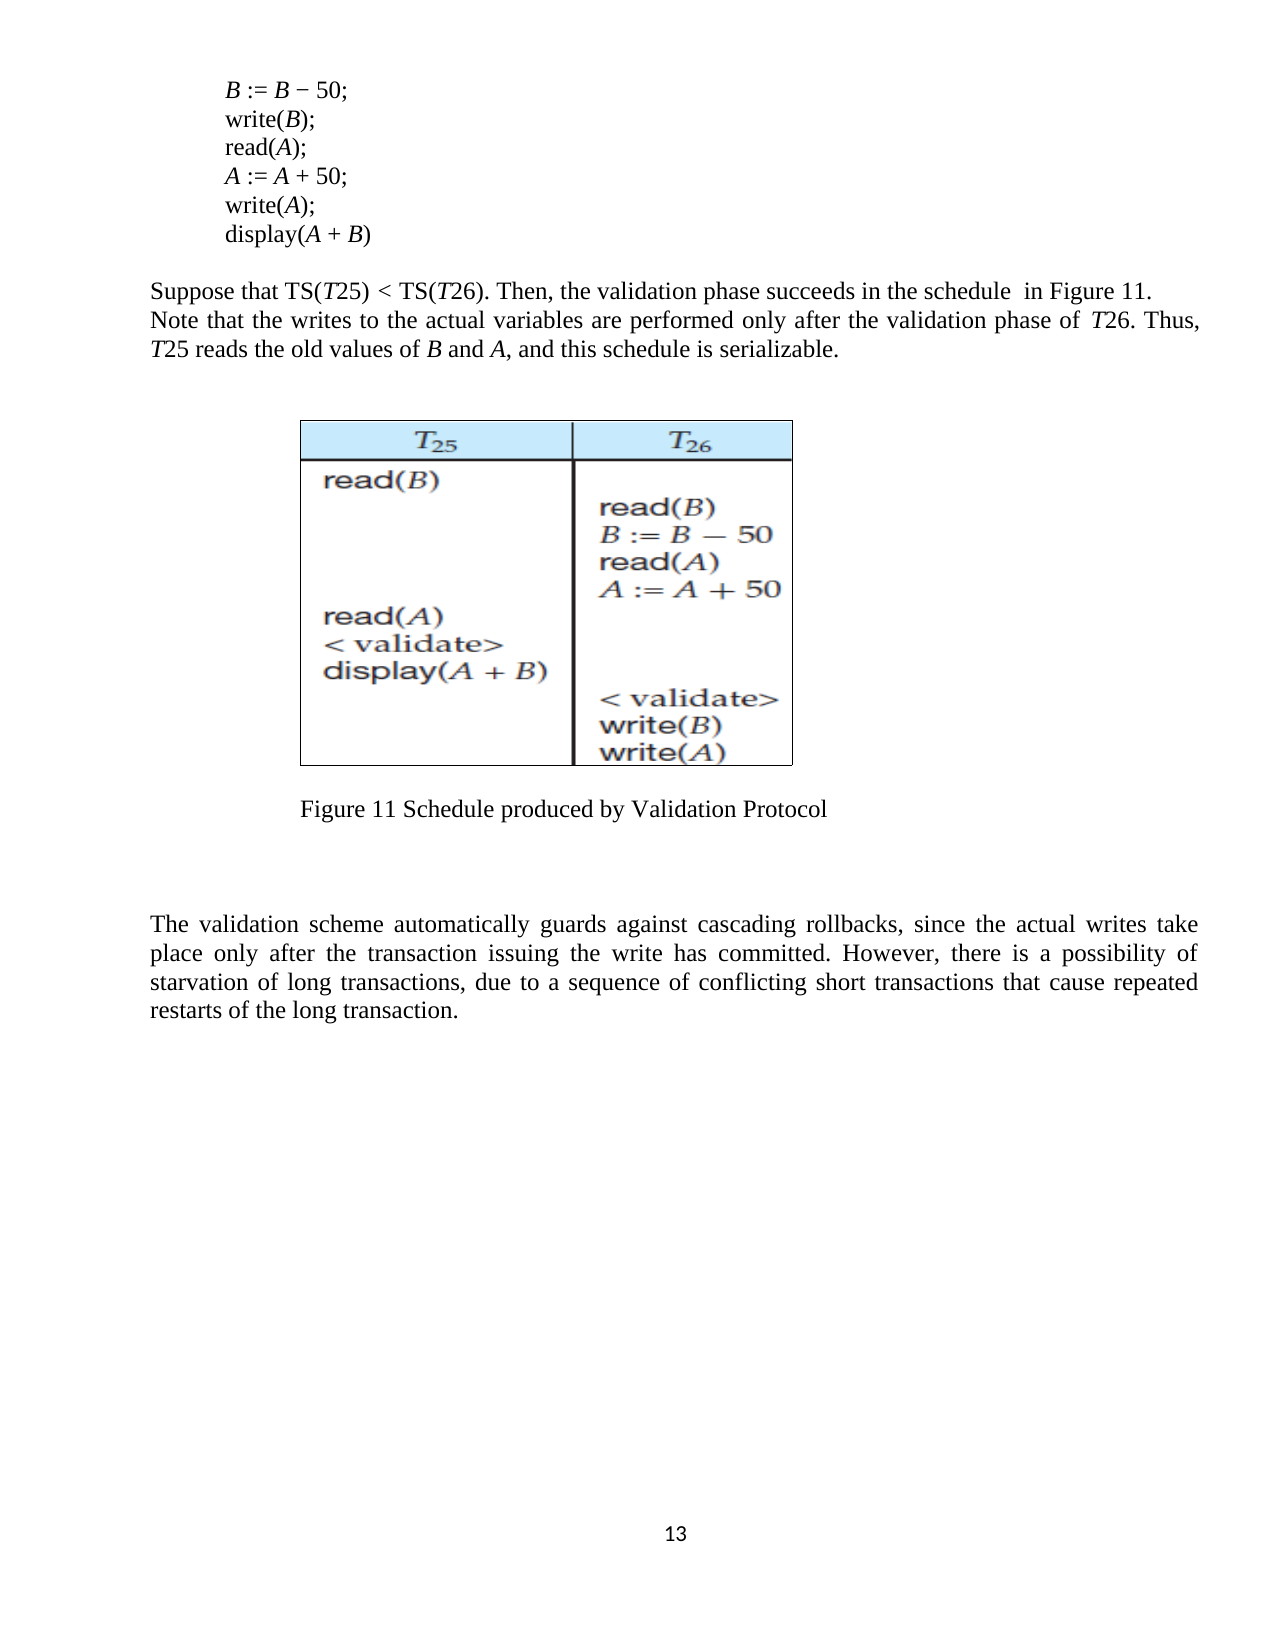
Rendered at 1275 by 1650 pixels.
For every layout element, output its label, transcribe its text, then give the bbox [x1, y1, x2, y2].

text The validation scheme automatically guards against cascading rollbacks, since the actual writes take place only after the transaction issuing the write has committed. However, there is a possibility of starvation of long transactions, due to a sequence of conflicting short transactions that cause repeated restarts of the long transaction. [150, 909, 1200, 1024]
text read(A); [150, 132, 1200, 161]
text A := A + 50; [150, 161, 1200, 190]
text write(A); [150, 190, 1200, 219]
text Suppose that TS(T25) < TS(T26). Then, the validation phase succeeds in the schedule in Figure 11. [150, 276, 1200, 305]
text B := B − 50; [150, 75, 1200, 104]
text display(A + B) [150, 219, 1200, 247]
text Figure 11 Schedule produced by Validation Protocol [150, 794, 1200, 823]
text write(B); [150, 104, 1200, 132]
text Note that the writes to the actual variables are performed only after the validation phase of T26. Thus, T25 reads the old values of B and A, and this schedule is serializable. [150, 305, 1200, 362]
